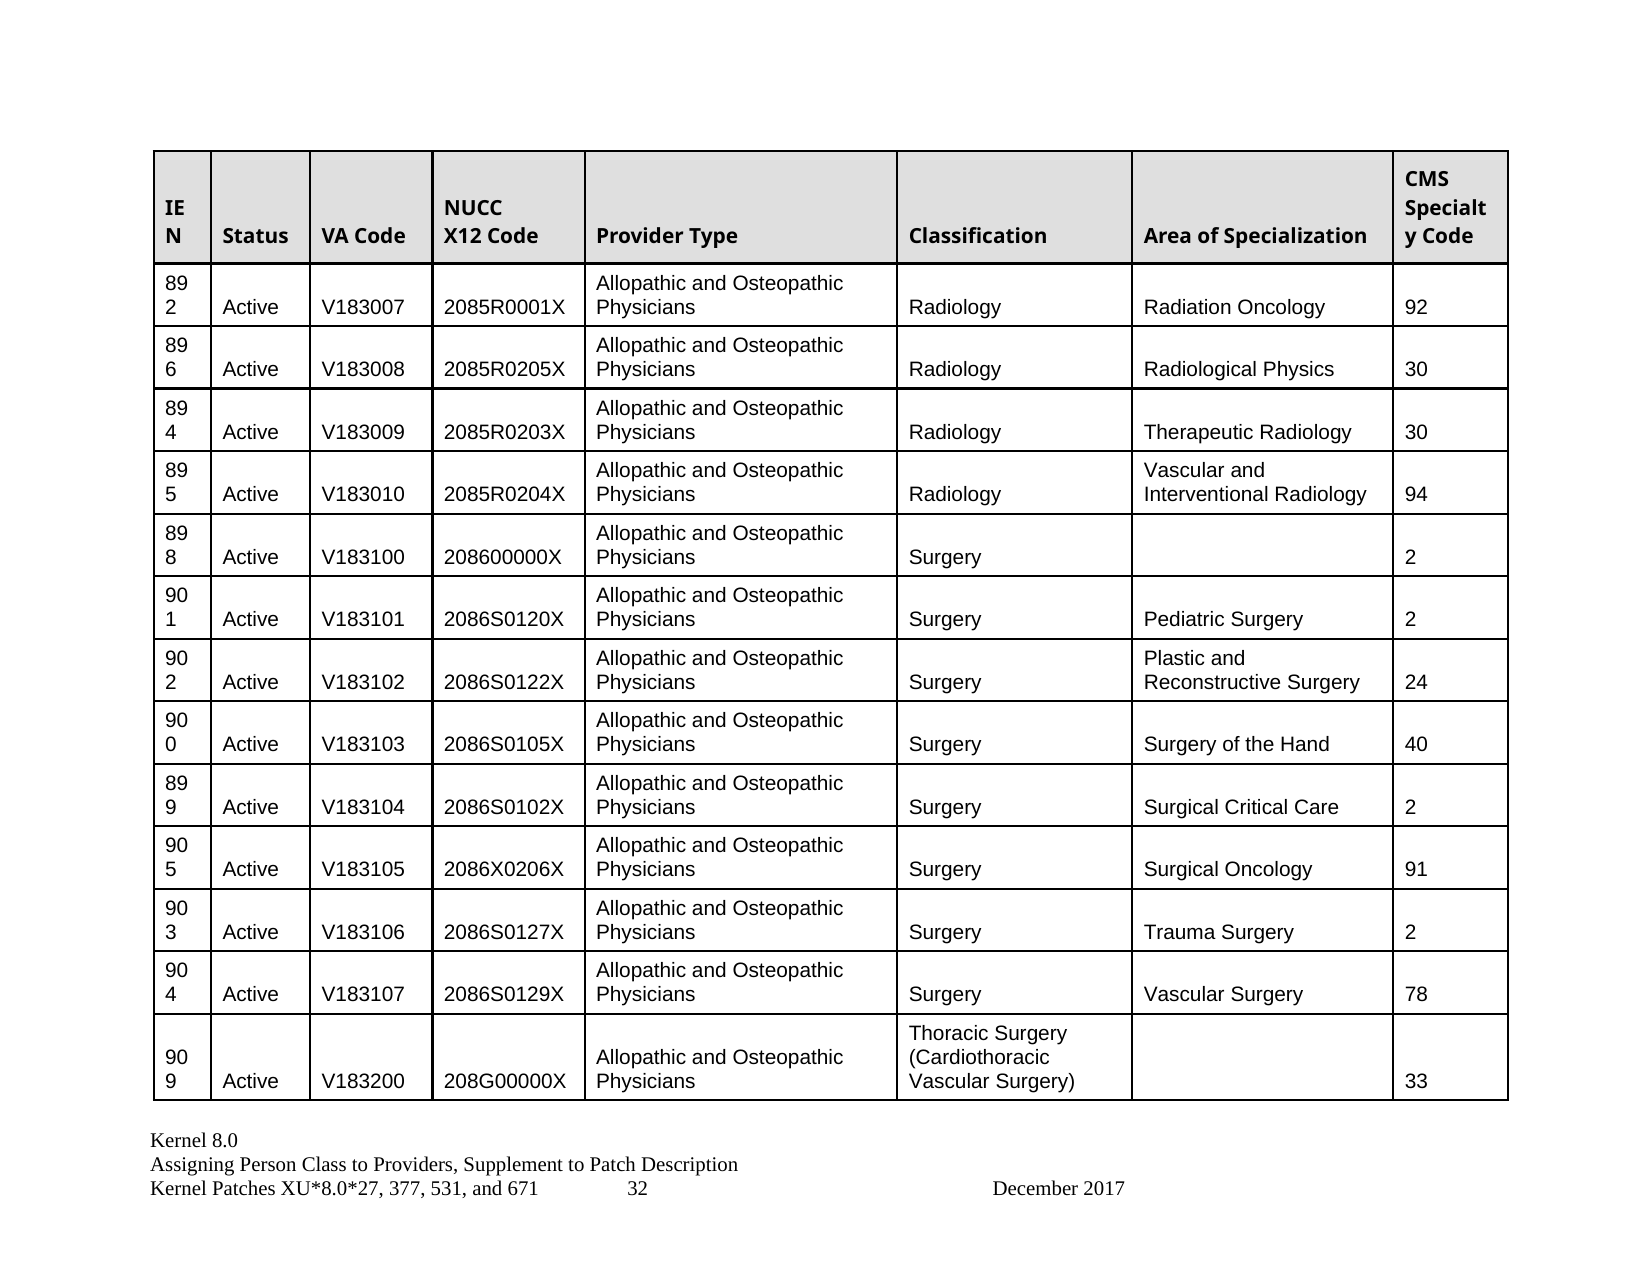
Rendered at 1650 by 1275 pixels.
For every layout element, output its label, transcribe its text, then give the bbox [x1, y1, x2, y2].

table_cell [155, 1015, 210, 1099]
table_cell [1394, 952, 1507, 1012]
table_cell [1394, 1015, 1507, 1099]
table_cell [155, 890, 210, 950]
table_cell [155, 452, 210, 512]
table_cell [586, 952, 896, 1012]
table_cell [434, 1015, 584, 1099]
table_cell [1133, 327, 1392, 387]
table_header VA Code [311, 152, 431, 262]
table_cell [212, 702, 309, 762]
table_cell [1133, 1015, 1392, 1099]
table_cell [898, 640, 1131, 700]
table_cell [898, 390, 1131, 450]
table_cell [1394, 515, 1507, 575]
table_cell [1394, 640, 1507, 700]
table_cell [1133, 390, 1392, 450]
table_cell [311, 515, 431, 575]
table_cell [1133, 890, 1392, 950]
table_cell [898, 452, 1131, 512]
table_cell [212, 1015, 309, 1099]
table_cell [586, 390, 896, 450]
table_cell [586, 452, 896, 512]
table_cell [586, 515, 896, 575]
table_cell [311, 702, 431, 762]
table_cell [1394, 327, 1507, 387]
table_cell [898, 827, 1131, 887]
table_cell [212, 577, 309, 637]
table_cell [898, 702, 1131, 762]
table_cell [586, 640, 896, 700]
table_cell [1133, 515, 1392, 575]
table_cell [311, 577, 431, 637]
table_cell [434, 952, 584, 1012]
table_header Classification [898, 152, 1131, 262]
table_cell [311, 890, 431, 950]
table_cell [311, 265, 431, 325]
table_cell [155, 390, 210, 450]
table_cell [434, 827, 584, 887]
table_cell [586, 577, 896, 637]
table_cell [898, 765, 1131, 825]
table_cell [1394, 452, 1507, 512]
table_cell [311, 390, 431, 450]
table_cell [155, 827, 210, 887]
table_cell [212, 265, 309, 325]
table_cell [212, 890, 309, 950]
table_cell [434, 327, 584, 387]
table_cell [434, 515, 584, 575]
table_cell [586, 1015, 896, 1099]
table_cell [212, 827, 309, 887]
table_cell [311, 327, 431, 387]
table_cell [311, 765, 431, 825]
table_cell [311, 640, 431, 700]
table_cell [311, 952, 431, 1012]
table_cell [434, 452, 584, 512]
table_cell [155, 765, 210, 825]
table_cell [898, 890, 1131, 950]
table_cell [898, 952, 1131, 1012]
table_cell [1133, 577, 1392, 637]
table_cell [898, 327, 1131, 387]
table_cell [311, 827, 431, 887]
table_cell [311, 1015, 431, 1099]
table_header CMS Specialty Code [1394, 152, 1507, 262]
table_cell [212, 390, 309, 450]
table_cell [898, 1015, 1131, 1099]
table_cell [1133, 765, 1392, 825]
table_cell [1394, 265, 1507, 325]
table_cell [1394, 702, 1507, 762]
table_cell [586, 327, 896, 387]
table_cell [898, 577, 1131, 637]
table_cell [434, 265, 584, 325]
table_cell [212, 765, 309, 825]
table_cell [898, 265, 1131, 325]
table_header IEN [155, 152, 210, 262]
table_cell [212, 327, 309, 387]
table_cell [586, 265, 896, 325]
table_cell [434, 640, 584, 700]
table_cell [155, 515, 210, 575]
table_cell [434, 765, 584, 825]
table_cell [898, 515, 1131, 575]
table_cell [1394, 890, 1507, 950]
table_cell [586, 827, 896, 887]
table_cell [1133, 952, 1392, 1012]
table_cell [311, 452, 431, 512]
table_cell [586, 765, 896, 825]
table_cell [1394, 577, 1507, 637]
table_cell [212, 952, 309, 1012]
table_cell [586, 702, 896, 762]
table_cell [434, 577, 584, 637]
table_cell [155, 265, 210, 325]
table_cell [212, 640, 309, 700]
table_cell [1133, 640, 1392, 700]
table_header Area of Specialization [1133, 152, 1392, 262]
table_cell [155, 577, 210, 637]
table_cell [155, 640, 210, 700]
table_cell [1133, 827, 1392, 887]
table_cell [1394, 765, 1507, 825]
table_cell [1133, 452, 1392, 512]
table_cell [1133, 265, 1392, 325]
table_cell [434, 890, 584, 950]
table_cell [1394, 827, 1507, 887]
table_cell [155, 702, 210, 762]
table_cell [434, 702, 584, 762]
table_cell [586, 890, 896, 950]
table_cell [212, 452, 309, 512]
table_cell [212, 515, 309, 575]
table_header Provider Type [586, 152, 896, 262]
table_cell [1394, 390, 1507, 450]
table_header NUCC X12 Code [434, 152, 584, 262]
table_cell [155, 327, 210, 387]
table_header Status [212, 152, 309, 262]
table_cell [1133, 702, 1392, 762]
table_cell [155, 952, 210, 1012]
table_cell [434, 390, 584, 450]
